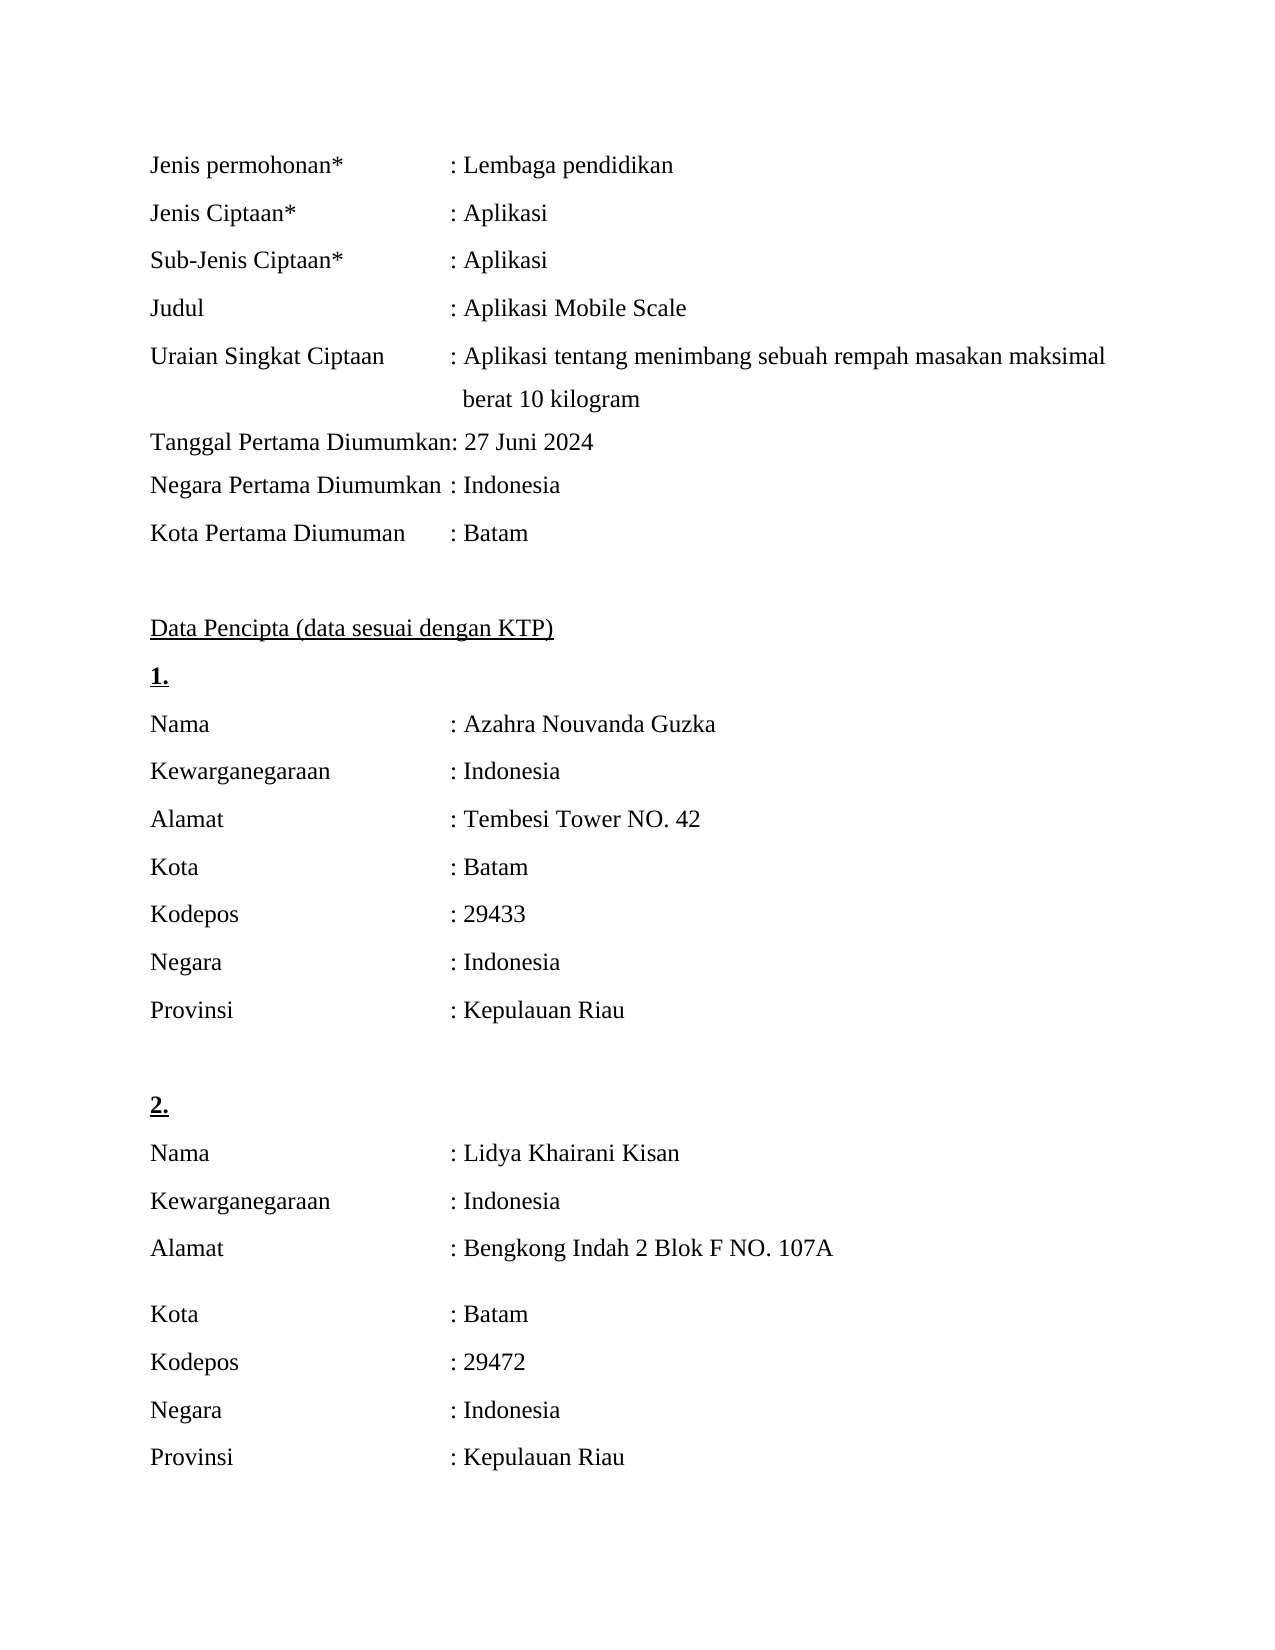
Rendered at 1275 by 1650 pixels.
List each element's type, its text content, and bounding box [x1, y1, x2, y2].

text Jenis permohonan* : Lembaga pendidikan [150, 150, 1125, 179]
text Negara : Indonesia [150, 947, 1125, 976]
text Negara : Indonesia [150, 1395, 1125, 1423]
text 1. [150, 661, 1125, 690]
text Data Pencipta (data sesuai dengan KTP) [150, 613, 1125, 642]
text Jenis Ciptaan* : Aplikasi [150, 198, 1125, 226]
text Nama : Lidya Khairani Kisan [150, 1138, 1125, 1167]
text Kota Pertama Diumuman : Batam [150, 518, 1125, 547]
text Kota : Batam [150, 852, 1125, 881]
text Tanggal Pertama Diumumkan: 27 Juni 2024 [150, 427, 1125, 456]
text Alamat : Tembesi Tower NO. 42 [150, 804, 1125, 833]
text berat 10 kilogram [450, 384, 1125, 413]
text Nama : Azahra Nouvanda Guzka [150, 709, 1125, 737]
text Uraian Singkat Ciptaan : Aplikasi tentang menimbang sebuah rempah masakan maksimal [150, 341, 1125, 369]
text Kewarganegaraan : Indonesia [150, 756, 1125, 785]
text Provinsi : Kepulauan Riau [150, 995, 1125, 1024]
text Kodepos : 29433 [150, 899, 1125, 928]
text Provinsi : Kepulauan Riau [150, 1442, 1125, 1471]
text Kewarganegaraan : Indonesia [150, 1186, 1125, 1214]
text 2. [150, 1090, 1125, 1119]
text Alamat : Bengkong Indah 2 Blok F NO. 107A [150, 1233, 1125, 1262]
text Judul : Aplikasi Mobile Scale [150, 293, 1125, 322]
text Negara Pertama Diumumkan : Indonesia [150, 470, 1125, 499]
text Kota : Batam [150, 1299, 1125, 1328]
text Sub-Jenis Ciptaan* : Aplikasi [150, 245, 1125, 274]
text Kodepos : 29472 [150, 1347, 1125, 1376]
